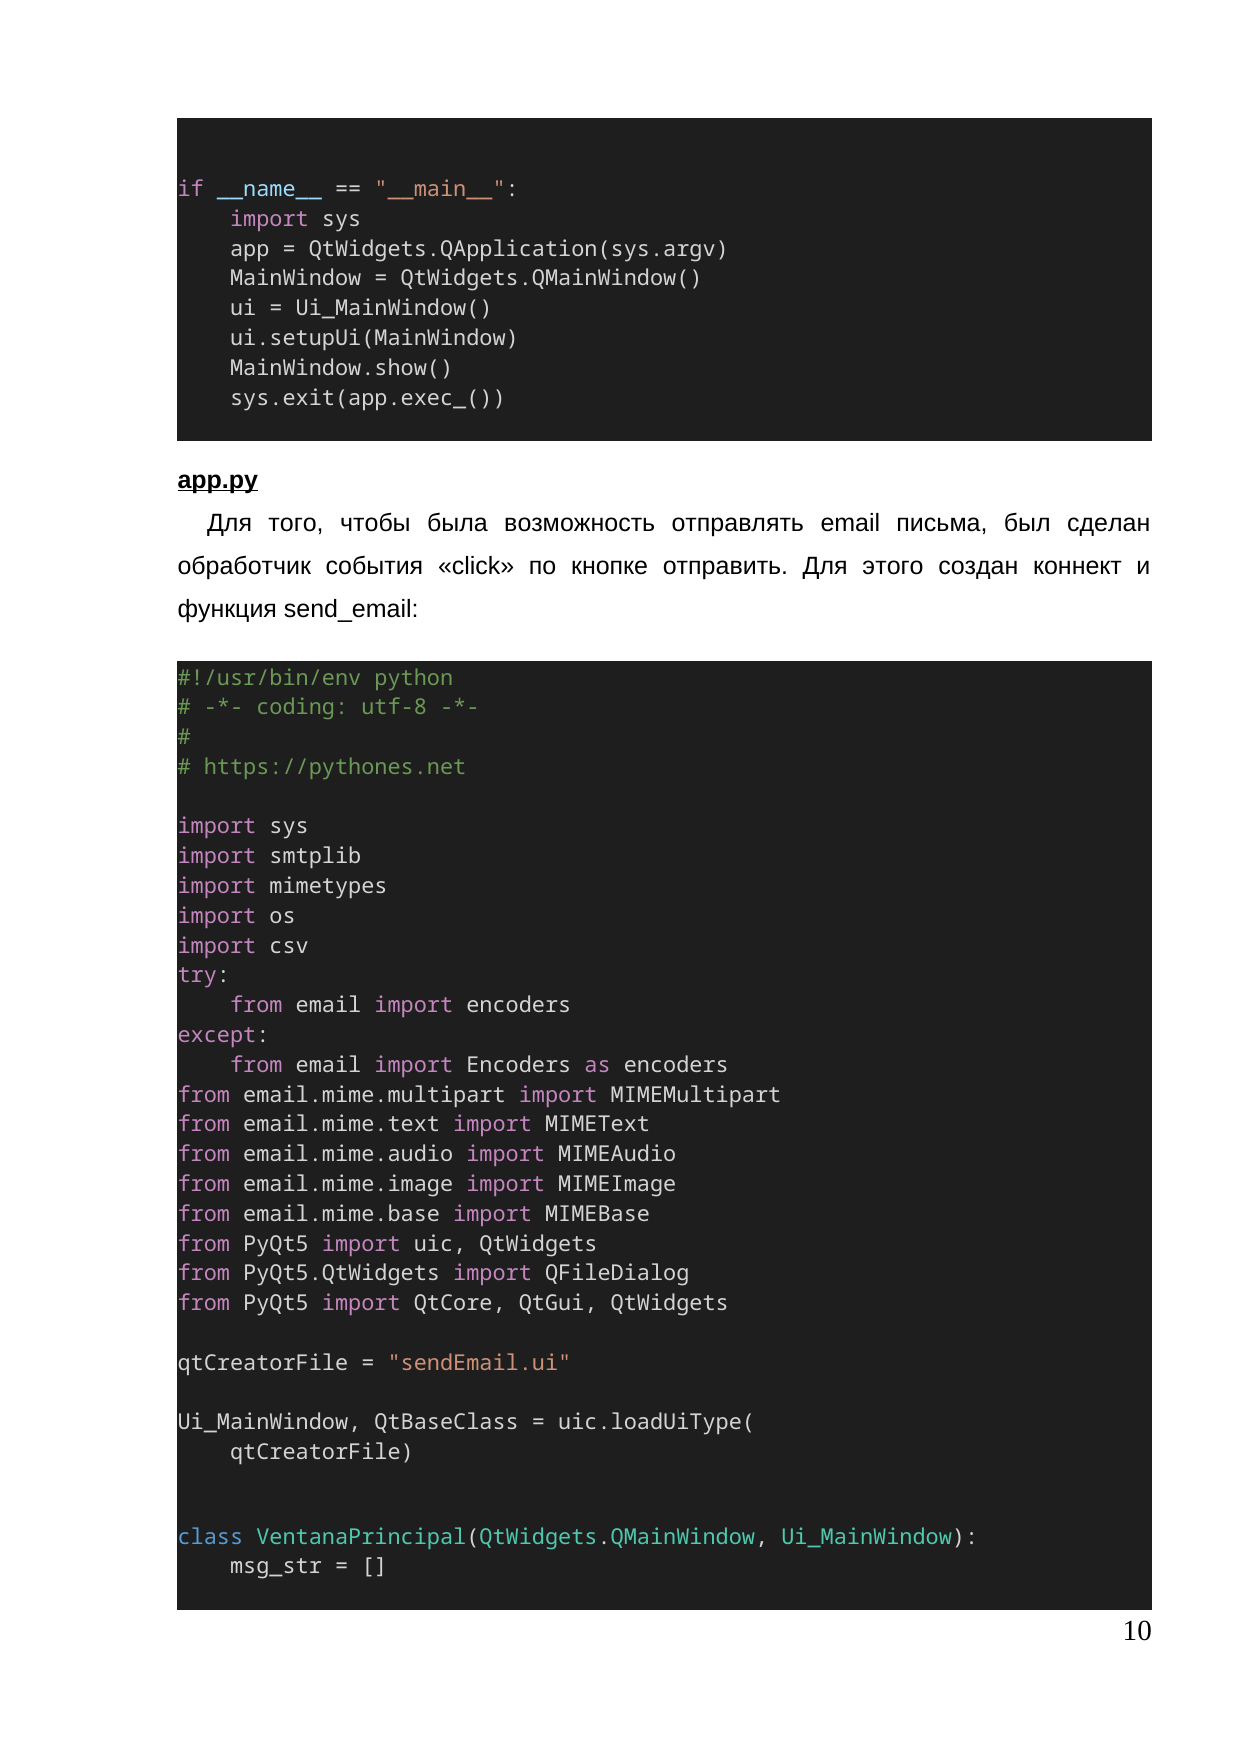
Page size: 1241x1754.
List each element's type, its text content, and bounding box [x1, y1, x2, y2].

text import sys [177, 203, 1152, 232]
text #!/usr/bin/env python [177, 661, 1152, 691]
text import mimetypes [177, 870, 1152, 900]
text from email.mime.text import MIMEText [177, 1108, 1152, 1138]
text MainWindow.show() [177, 352, 1152, 381]
text class VentanaPrincipal(QtWidgets.QMainWindow, Ui_MainWindow): [177, 1521, 1152, 1550]
text import sys [177, 810, 1152, 840]
text Ui_MainWindow, QtBaseClass = uic.loadUiType( [177, 1406, 1152, 1436]
text from PyQt5.QtWidgets import QFileDialog [177, 1257, 1152, 1287]
text msg_str = [] [177, 1550, 1152, 1580]
text from email import Encoders as encoders [177, 1049, 1152, 1078]
text ui = Ui_MainWindow() [177, 292, 1152, 322]
text from PyQt5 import uic, QtWidgets [177, 1227, 1152, 1257]
text from email.mime.image import MIMEImage [177, 1168, 1152, 1198]
text from email.mime.base import MIMEBase [177, 1198, 1152, 1227]
text # https://pythones.net [177, 751, 1152, 781]
text qtCreatorFile = "sendEmail.ui" [177, 1347, 1152, 1376]
text if __name__ == "__main__": [177, 173, 1152, 203]
text from email.mime.multipart import MIMEMultipart [177, 1078, 1152, 1108]
text import csv [177, 929, 1152, 959]
text sys.exit(app.exec_()) [177, 381, 1152, 411]
text from email import encoders [177, 989, 1152, 1019]
text from PyQt5 import QtCore, QtGui, QtWidgets [177, 1287, 1152, 1317]
text app.py [177, 465, 1152, 494]
text ui.setupUi(MainWindow) [177, 322, 1152, 352]
text qtCreatorFile) [177, 1436, 1152, 1466]
text import os [177, 900, 1152, 929]
text # [177, 721, 1152, 751]
text except: [177, 1019, 1152, 1049]
text MainWindow = QtWidgets.QMainWindow() [177, 262, 1152, 292]
text from email.mime.audio import MIMEAudio [177, 1138, 1152, 1168]
text # -*- coding: utf-8 -*- [177, 691, 1152, 721]
text import smtplib [177, 840, 1152, 870]
text app = QtWidgets.QApplication(sys.argv) [177, 232, 1152, 262]
text Для того, чтобы была возможность отправлять email письма, был сделан обработчик события «click» по кнопке отправить. Для этого создан коннект и функция send_email: [177, 508, 1152, 623]
text try: [177, 959, 1152, 989]
